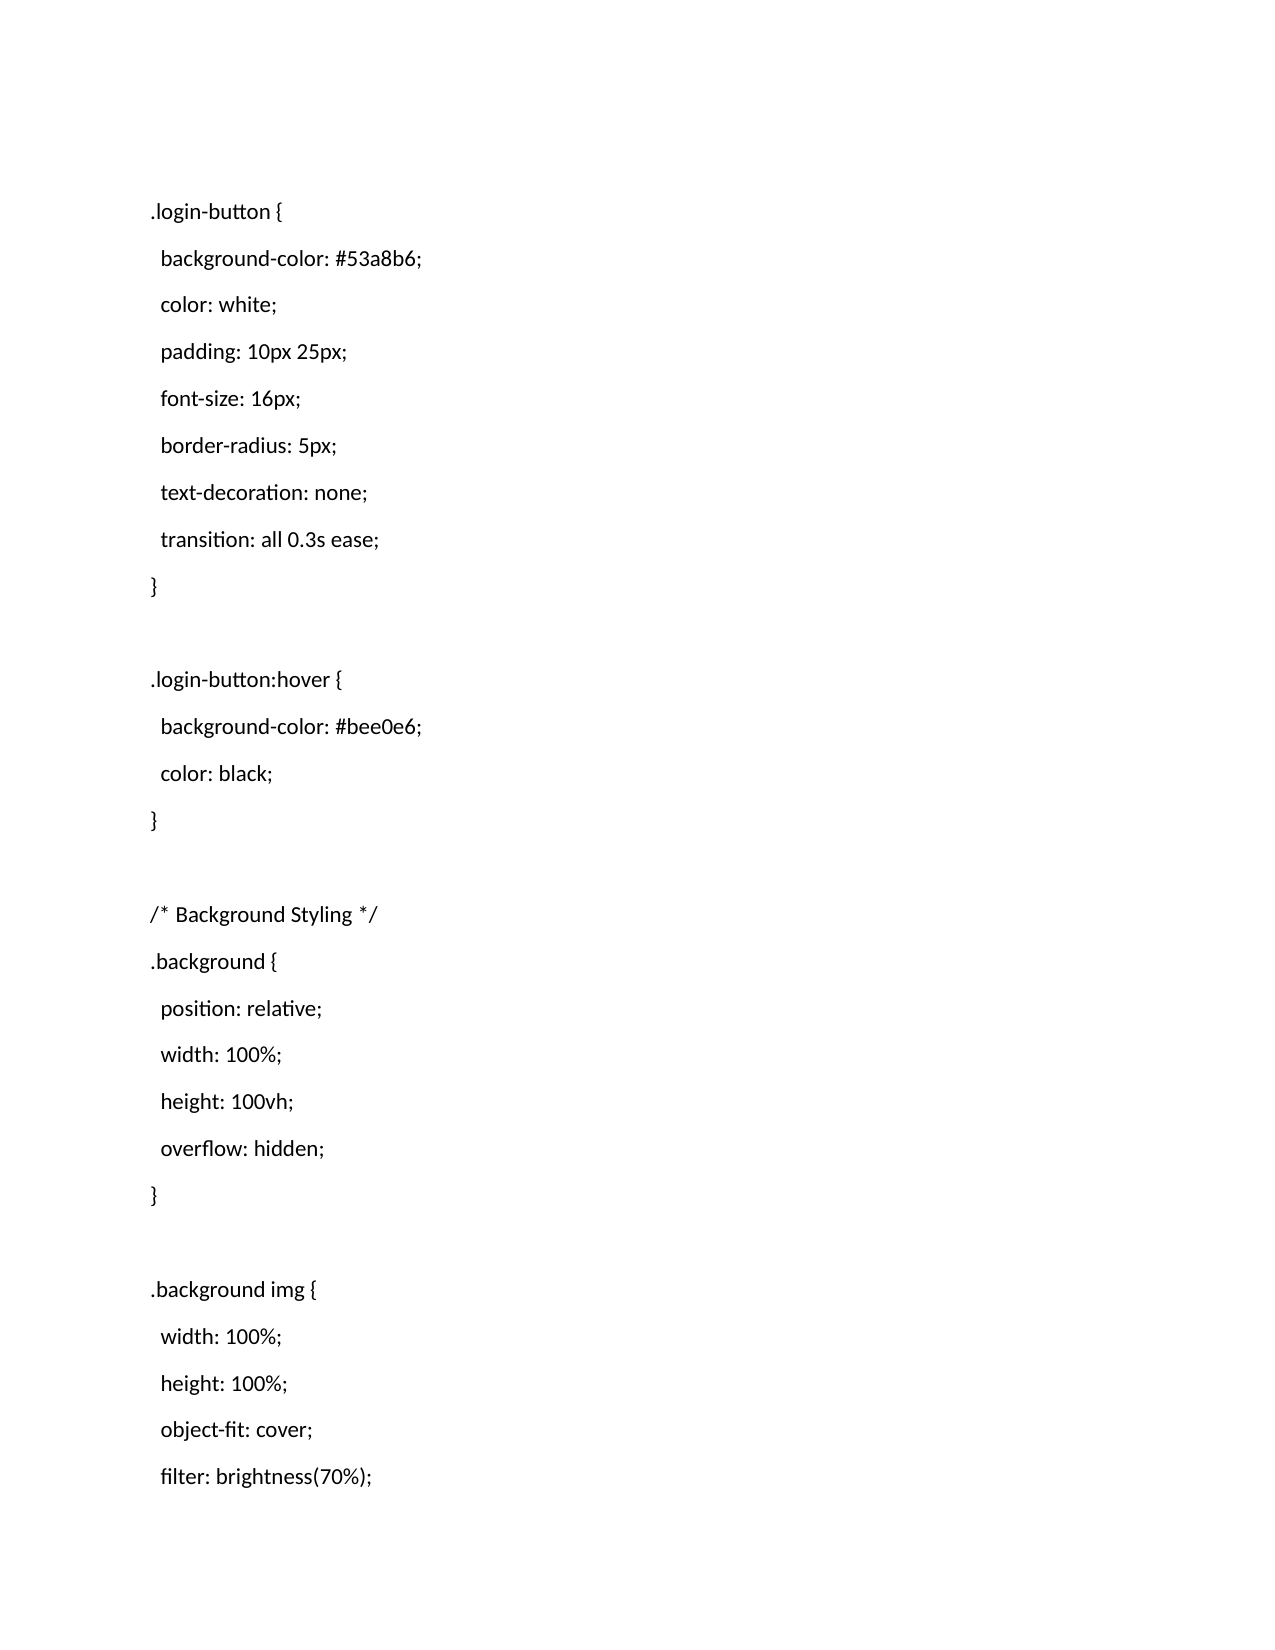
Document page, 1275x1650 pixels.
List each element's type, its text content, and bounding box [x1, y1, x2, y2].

text text-decoration: none; [150, 478, 1125, 506]
text border-radius: 5px; [150, 431, 1125, 459]
text .background img { [150, 1275, 1125, 1303]
text height: 100%; [150, 1369, 1125, 1397]
text color: black; [150, 759, 1125, 787]
text } [150, 806, 1125, 834]
text background-color: #bee0e6; [150, 712, 1125, 741]
text /* Background Styling */ [150, 900, 1125, 928]
text color: white; [150, 291, 1125, 319]
text overflow: hidden; [150, 1134, 1125, 1162]
text transition: all 0.3s ease; [150, 525, 1125, 553]
text width: 100%; [150, 1041, 1125, 1069]
text .background { [150, 947, 1125, 975]
text } [150, 572, 1125, 600]
text object-fit: cover; [150, 1416, 1125, 1444]
text } [150, 1181, 1125, 1209]
text height: 100vh; [150, 1087, 1125, 1116]
text padding: 10px 25px; [150, 337, 1125, 366]
text filter: brightness(70%); [150, 1462, 1125, 1491]
text width: 100%; [150, 1322, 1125, 1350]
text .login-button { [150, 197, 1125, 225]
text .login-button:hover { [150, 666, 1125, 694]
text position: relative; [150, 994, 1125, 1022]
text background-color: #53a8b6; [150, 244, 1125, 272]
text font-size: 16px; [150, 384, 1125, 412]
